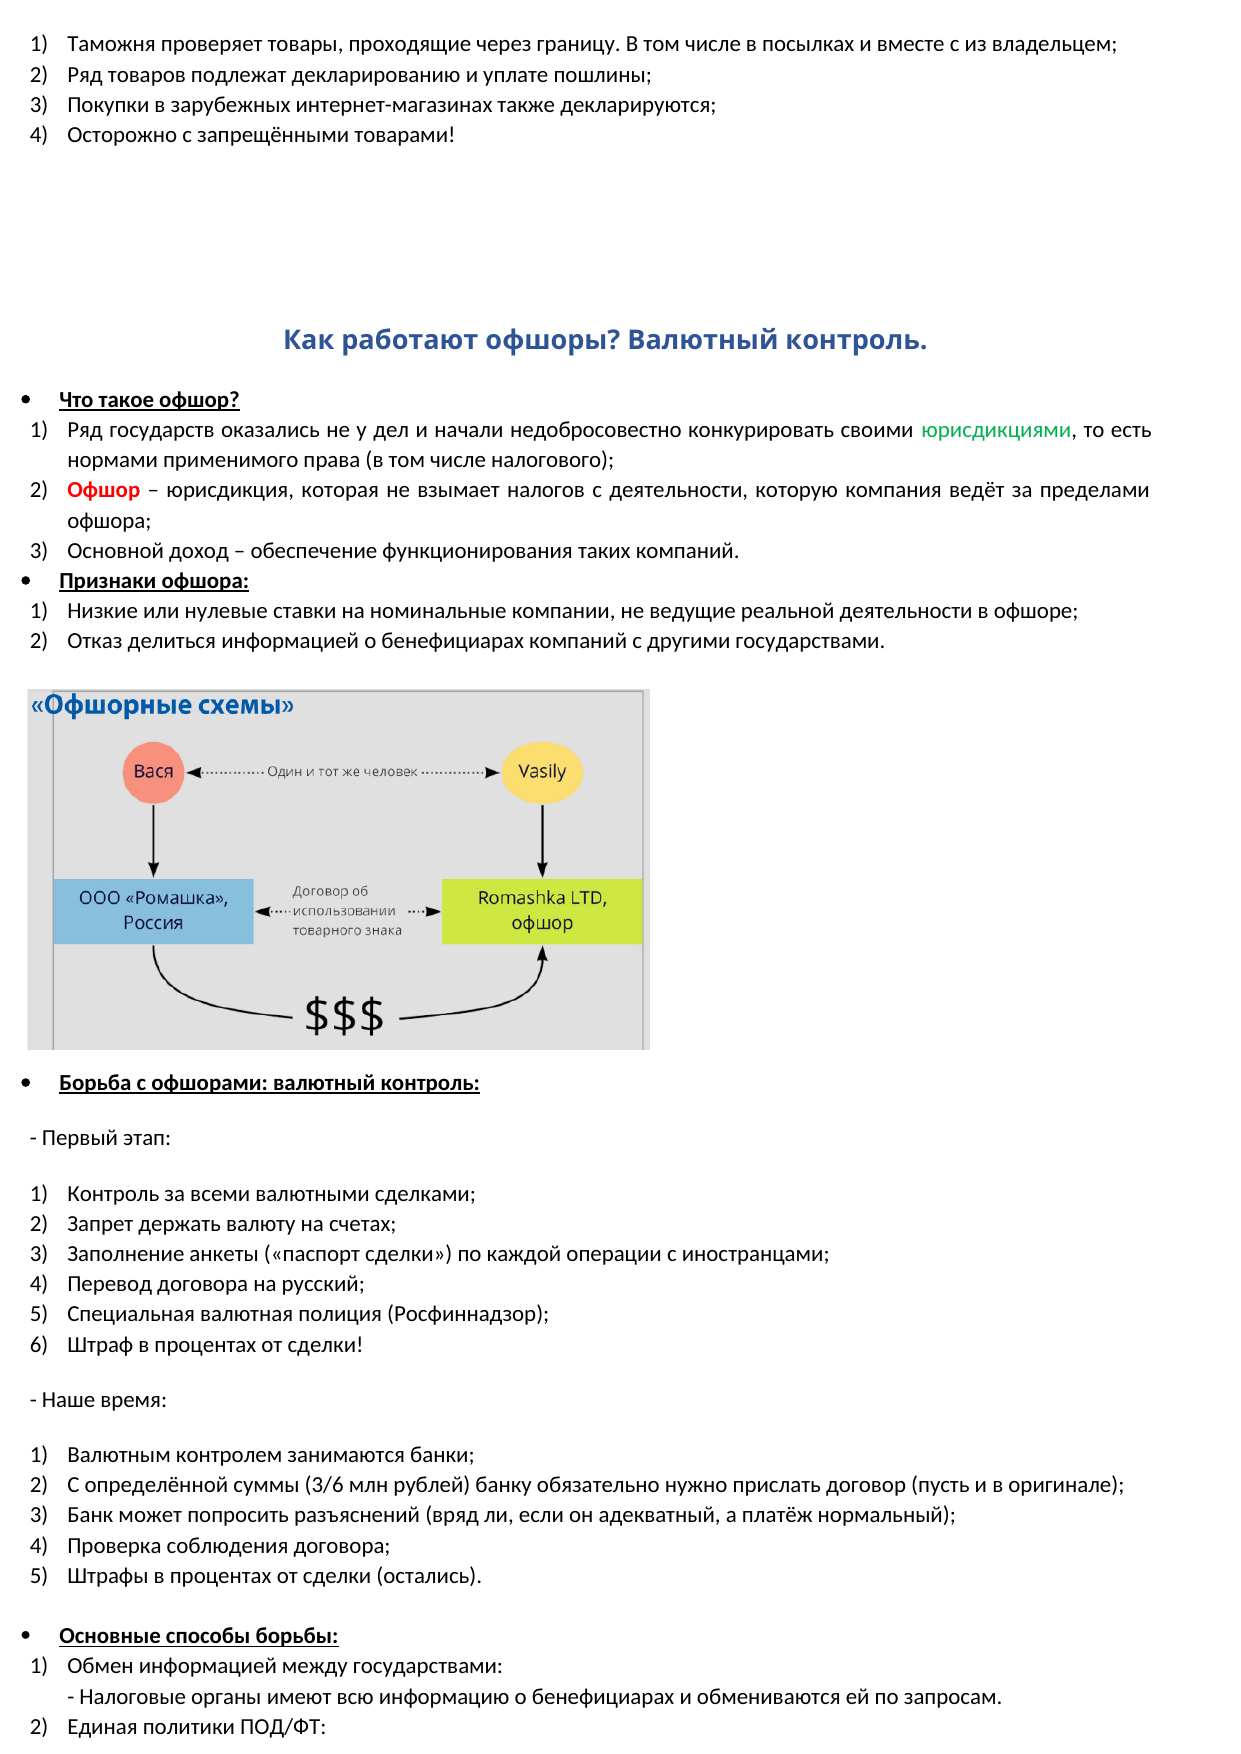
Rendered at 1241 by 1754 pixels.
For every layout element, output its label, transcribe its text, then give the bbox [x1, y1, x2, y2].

list Специальная валютная полиция (Росфиннадзор); [29, 1299, 1152, 1328]
subtitle Как работают офшоры? Валютный контроль. [59, 320, 1152, 357]
list Осторожно с запрещёнными товарами! [29, 120, 1152, 148]
list Отказ делиться информацией о бенефициарах компаний с другими государствами. [29, 627, 1152, 655]
list Банк может попросить разъяснений (вряд ли, если он адекватный, а платёж нормальный); [29, 1501, 1152, 1529]
list Таможня проверяет товары, проходящие через границу. В том числе в посылках и вместе с из владельцем; [29, 29, 1152, 58]
list Покупки в зарубежных интернет-магазинах также декларируются; [29, 90, 1152, 118]
list Единая политики ПОД/ФТ: [29, 1712, 1152, 1740]
list Офшор – юрисдикция, которая не взымает налогов с деятельности, которую компания ведёт за пределами офшора; [29, 476, 1152, 534]
picture [27, 689, 650, 1050]
list С определённой суммы (3/6 млн рублей) банку обязательно нужно прислать договор (пусть и в оригинале); [29, 1470, 1152, 1498]
list Валютным контролем занимаются банки; [29, 1440, 1152, 1468]
list Признаки офшора: [22, 566, 1152, 594]
list Основные способы борьбы: [22, 1621, 1152, 1649]
list Борьба с офшорами: валютный контроль: [22, 1068, 1152, 1096]
list Обмен информацией между государствами: [29, 1652, 1152, 1680]
list Перевод договора на русский; [29, 1269, 1152, 1297]
list Запрет держать валюту на счетах; [29, 1209, 1152, 1237]
text - Наше время: [29, 1385, 1152, 1413]
list Основной доход – обеспечение функционирования таких компаний. [29, 536, 1152, 564]
list Ряд товаров подлежат декларированию и уплате пошлины; [29, 60, 1152, 88]
list Штрафы в процентах от сделки (остались). [29, 1561, 1152, 1589]
list Что такое офшор? [22, 385, 1152, 413]
list Штраф в процентах от сделки! [29, 1330, 1152, 1358]
list Контроль за всеми валютными сделками; [29, 1179, 1152, 1207]
list Низкие или нулевые ставки на номинальные компании, не ведущие реальной деятельности в офшоре; [29, 596, 1152, 624]
list Ряд государств оказались не у дел и начали недобросовестно конкурировать своими юрисдикциями, то есть нормами применимого права (в том числе налогового); [29, 415, 1152, 473]
list Заполнение анкеты («паспорт сделки») по каждой операции с иностранцами; [29, 1239, 1152, 1267]
text - Первый этап: [29, 1123, 1152, 1152]
list - Налоговые органы имеют всю информацию о бенефициарах и обмениваются ей по запросам. [67, 1682, 1152, 1710]
list Проверка соблюдения договора; [29, 1531, 1152, 1559]
